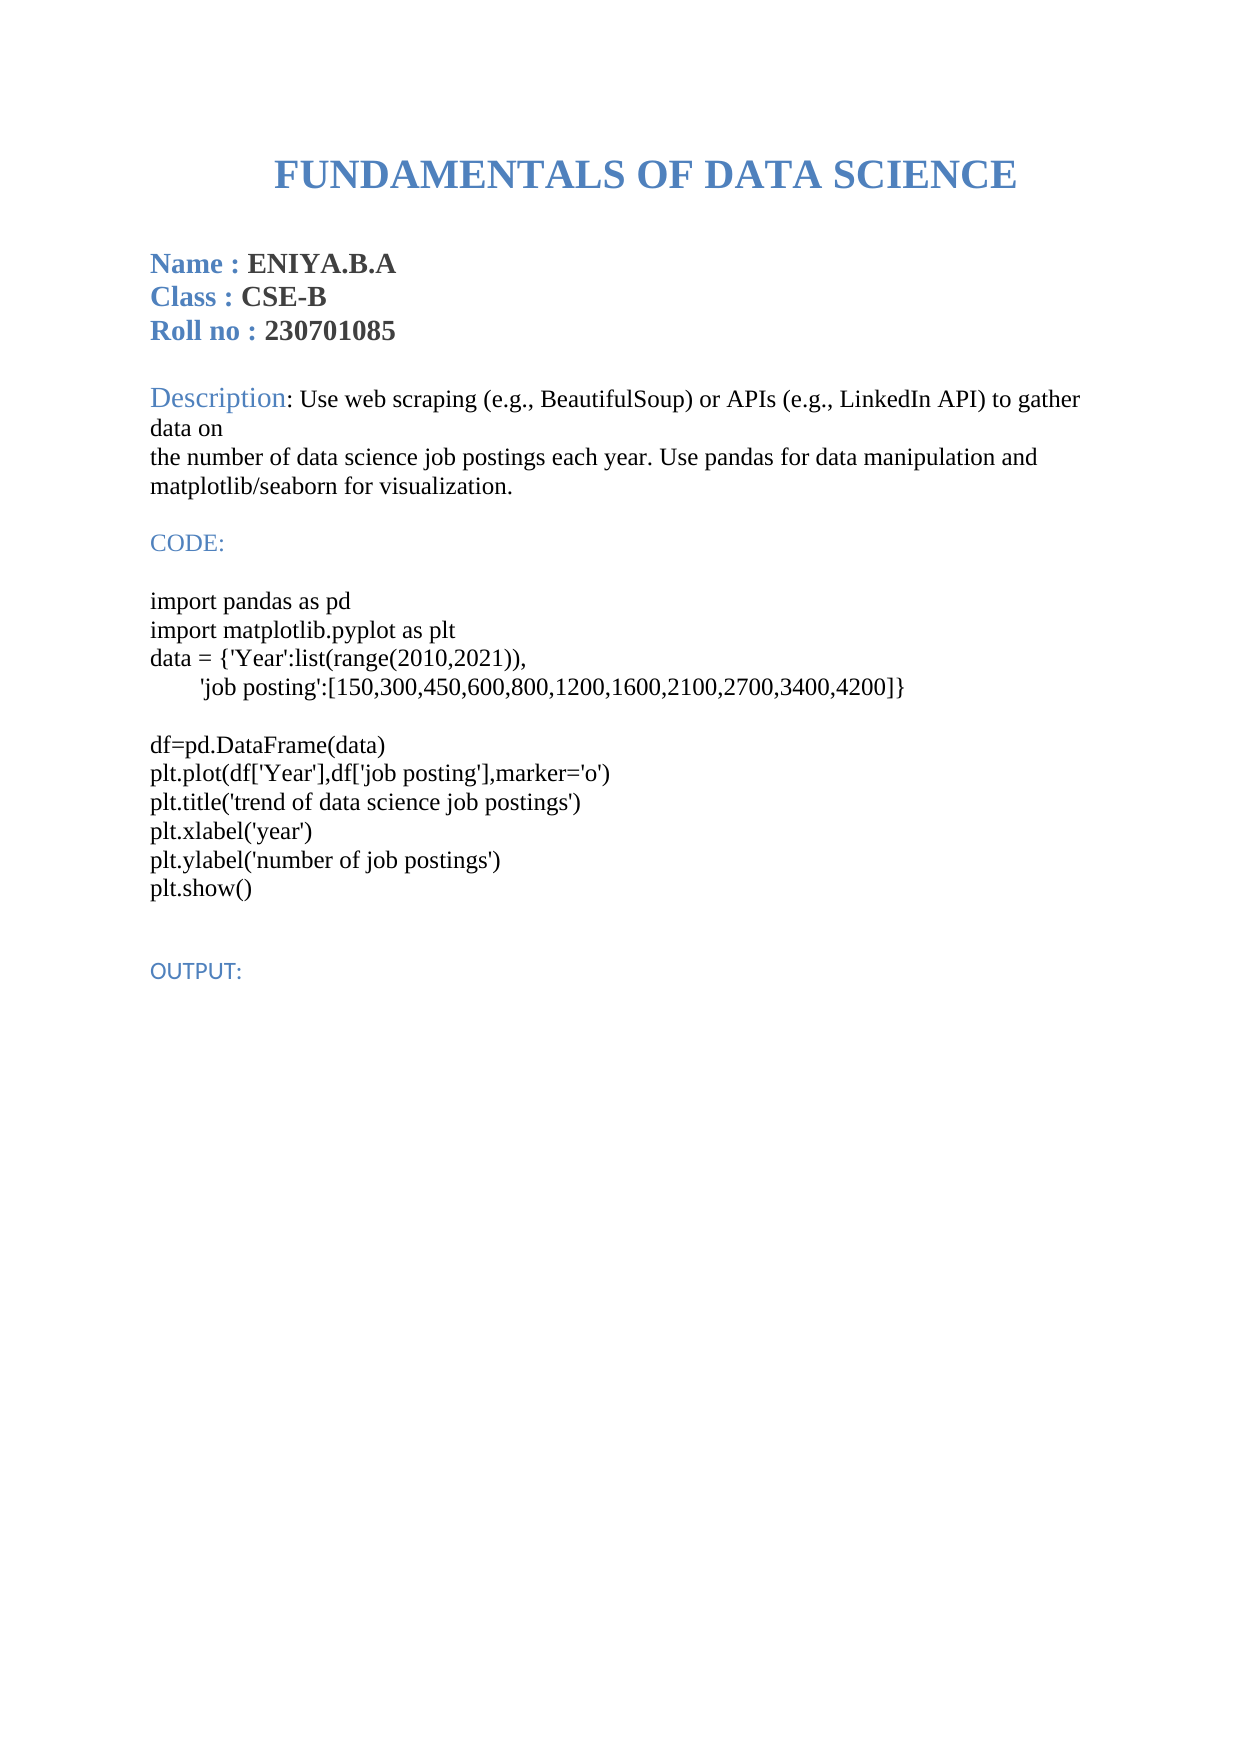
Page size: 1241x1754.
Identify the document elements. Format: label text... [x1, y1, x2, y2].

text import pandas as pd import matplotlib.pyplot as plt data = {'Year':list(range(2010,2021)), 'job posting':[150,300,450,600,800,1200,1600,2100,2700,3400,4200]} df=pd.DataFrame(data) plt.plot(df['Year'],df['job posting'],marker='o') plt.title('trend of data science job postings') plt.xlabel('year') plt.ylabel('number of job postings') plt.show() [150, 586, 1090, 902]
text Roll no : 230701085 [150, 313, 1090, 346]
text FUNDAMENTALS OF DATA SCIENCE [150, 150, 1090, 198]
text Description: Use web scraping (e.g., BeautifulSoup) or APIs (e.g., LinkedIn API) to gather data on [150, 380, 1090, 442]
text OUTPUT: [150, 955, 1090, 986]
text CODE: [150, 528, 1090, 557]
text Class : CSE-B [150, 279, 1090, 313]
text the number of data science job postings each year. Use pandas for data manipulation and [150, 442, 1090, 471]
text Name : ENIYA.B.A [150, 246, 1090, 279]
text matplotlib/seaborn for visualization. [150, 471, 1090, 500]
